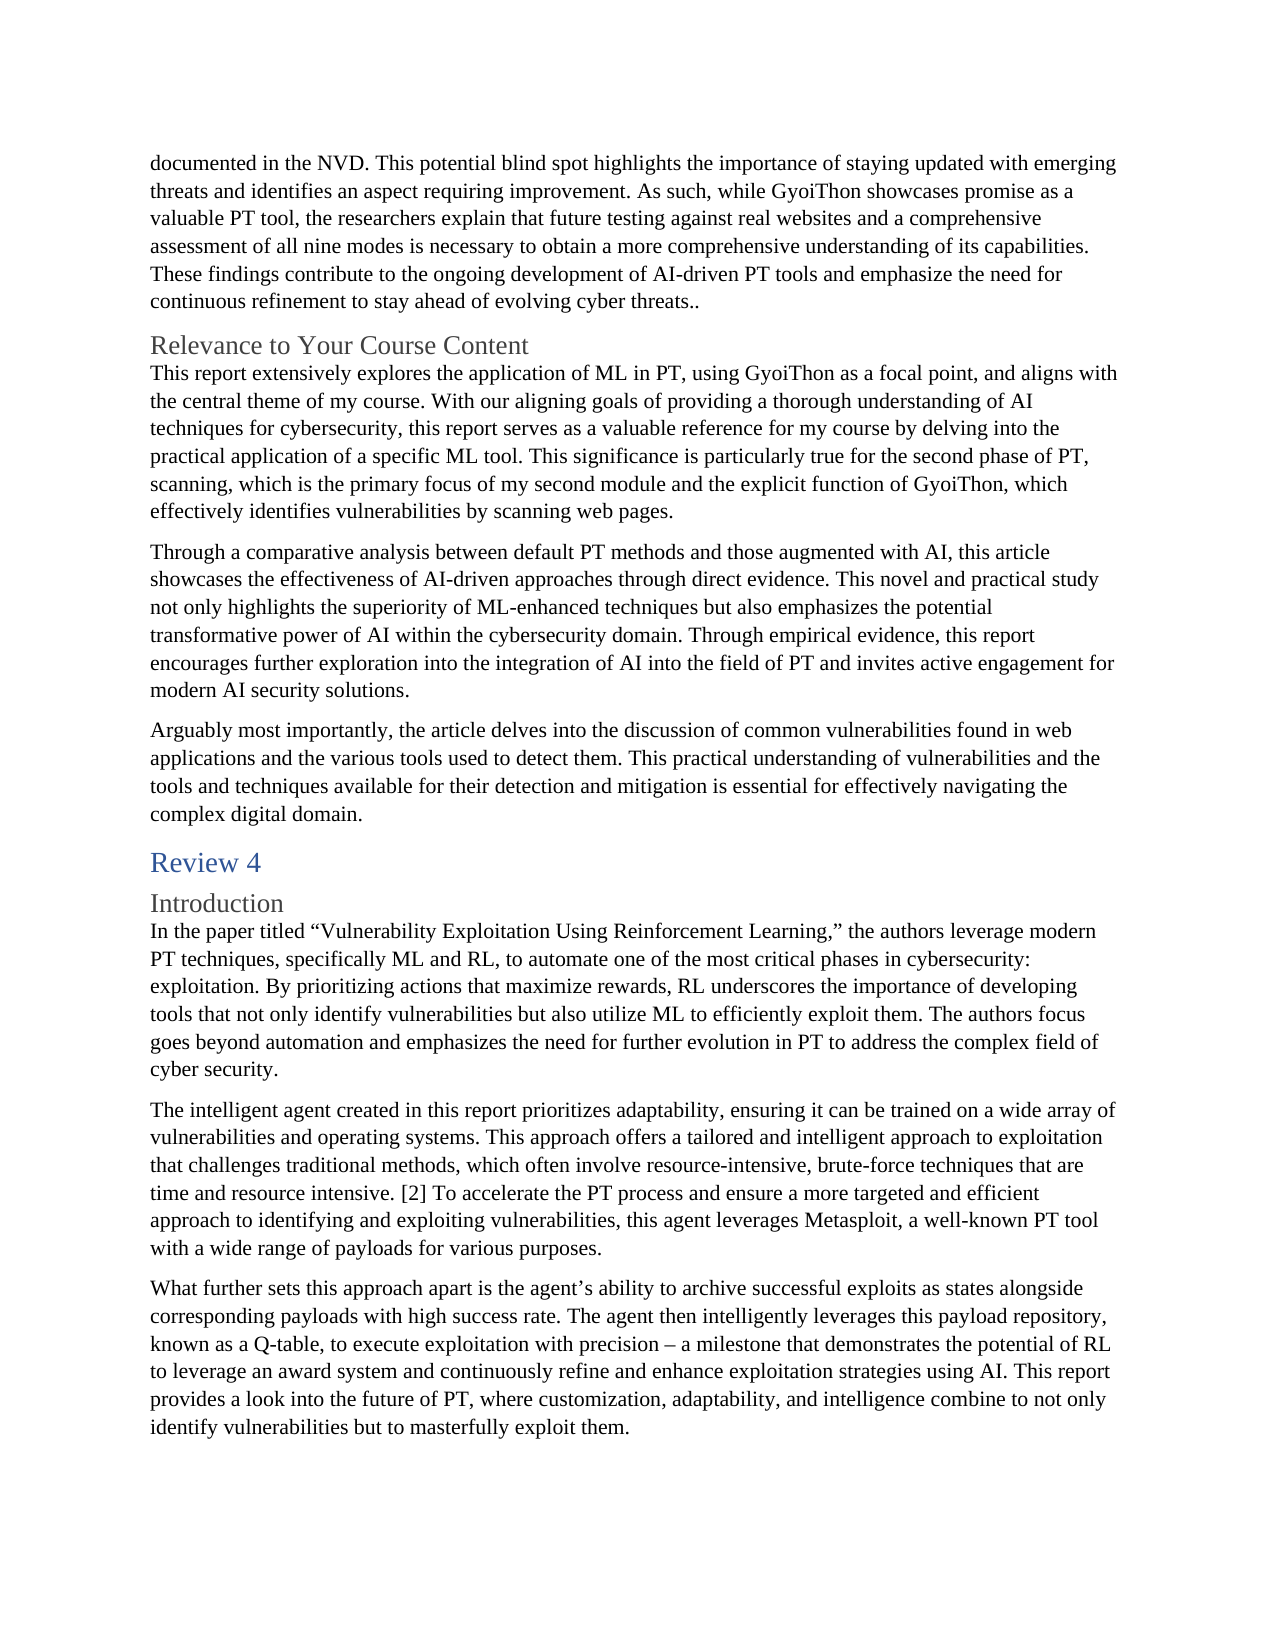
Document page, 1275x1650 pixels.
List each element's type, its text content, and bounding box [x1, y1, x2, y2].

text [150, 150, 1125, 314]
subtitle Relevance to Your Course Content [150, 329, 1125, 360]
text What further sets this approach apart is the agent’s ability to archive successful exploits as states alongside corresponding payloads with high success rate. The agent then intelligently leverages this payload repository, known as a Q-table, to execute exploitation with precision – a milestone that demonstrates the potential of RL to leverage an award system and continuously refine and enhance exploitation strategies using AI. This report provides a look into the future of PT, where customization, adaptability, and intelligence combine to not only identify vulnerabilities but to masterfully exploit them. [150, 1275, 1125, 1439]
text Arguably most importantly, the article delves into the discussion of common vulnerabilities found in web applications and the various tools used to detect them. This practical understanding of vulnerabilities and the tools and techniques available for their detection and mitigation is essential for effectively navigating the complex digital domain. [150, 717, 1125, 826]
text The intelligent agent created in this report prioritizes adaptability, ensuring it can be trained on a wide array of vulnerabilities and operating systems. This approach offers a tailored and intelligent approach to exploitation that challenges traditional methods, which often involve resource-intensive, brute-force techniques that are time and resource intensive. To accelerate the PT process and ensure a more targeted and efficient approach to identifying and exploiting vulnerabilities, this agent leverages Metasploit, a well-known PT tool with a wide range of payloads for various purposes. [150, 1097, 1125, 1260]
text This report extensively explores the application of ML in PT, using GyoiThon as a focal point, and aligns with the central theme of my course. With our aligning goals of providing a thorough understanding of AI techniques for cybersecurity, this report serves as a valuable reference for my course by delving into the practical application of a specific ML tool. This significance is particularly true for the second phase of PT, scanning, which is the primary focus of my second module and the explicit function of GyoiThon, which effectively identifies vulnerabilities by scanning web pages. [150, 360, 1125, 524]
text In the paper titled “Vulnerability Exploitation Using Reinforcement Learning,” the authors leverage modern PT techniques, specifically ML and RL, to automate one of the most critical phases in cybersecurity: exploitation. By prioritizing actions that maximize rewards, RL underscores the importance of developing tools that not only identify vulnerabilities but also utilize ML to efficiently exploit them. The authors focus goes beyond automation and emphasizes the need for further evolution in PT to address the complex field of cyber security. [150, 918, 1125, 1082]
subtitle Introduction [150, 887, 1125, 918]
subtitle Review 4 [150, 845, 1125, 878]
text Through a comparative analysis between default PT methods and those augmented with AI, this article showcases the effectiveness of AI-driven approaches through direct evidence. This novel and practical study not only highlights the superiority of ML-enhanced techniques but also emphasizes the potential transformative power of AI within the cybersecurity domain. Through empirical evidence, this report encourages further exploration into the integration of AI into the field of PT and invites active engagement for modern AI security solutions. [150, 539, 1125, 702]
